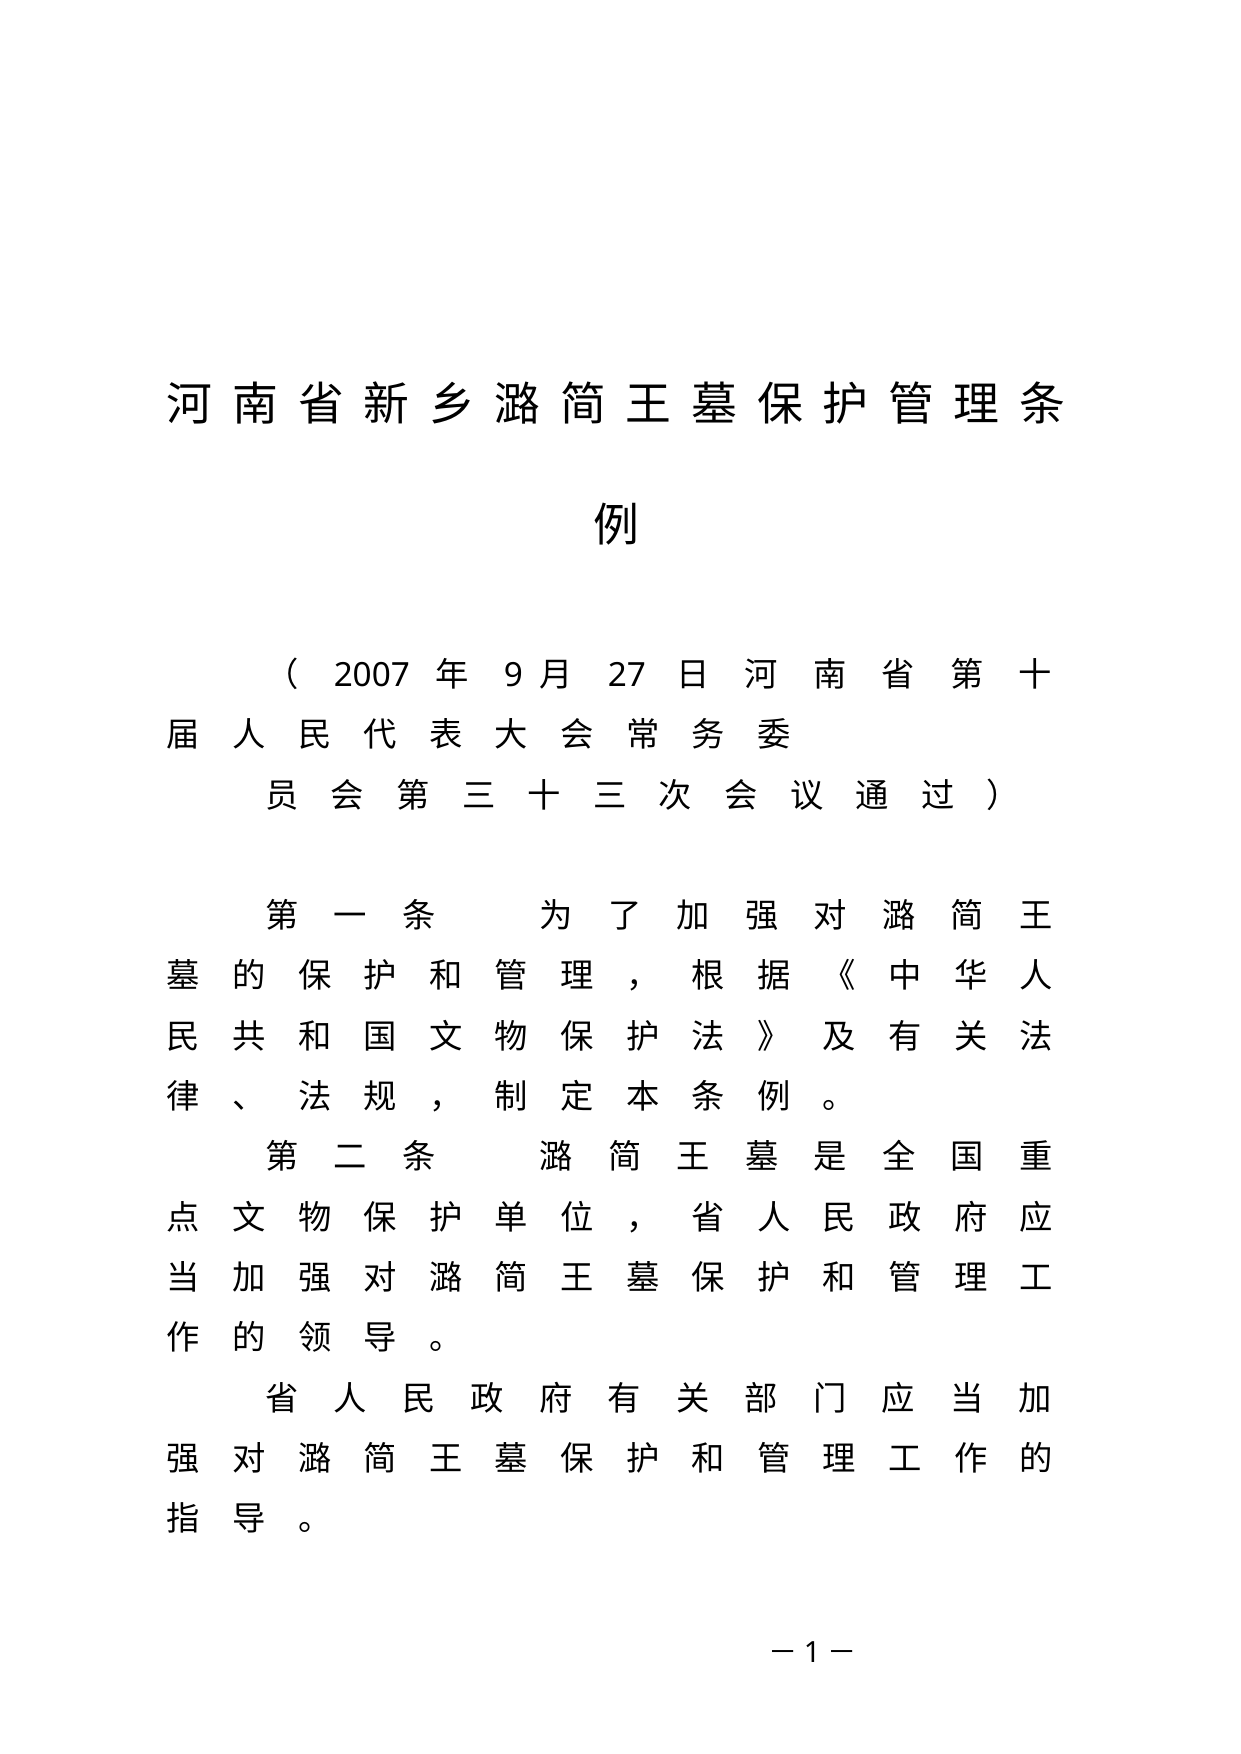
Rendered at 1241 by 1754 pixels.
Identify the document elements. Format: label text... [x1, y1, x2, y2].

text （2007年9月27日河南省第十届人民代表大会常务委 [167, 642, 1085, 762]
text 河南省新乡潞简王墓保护管理条例 [167, 340, 1085, 581]
text 省人民政府有关部门应当加强对潞简王墓保护和管理工作的指导。 [167, 1365, 1085, 1546]
text 第一条 为了加强对潞简王墓的保护和管理，根据《中华人民共和国文物保护法》及有关法律、法规，制定本条例。 [167, 883, 1085, 1124]
text 员会第三十三次会议通过） [167, 762, 1085, 823]
text 第二条 潞简王墓是全国重点文物保护单位，省人民政府应当加强对潞简王墓保护和管理工作的领导。 [167, 1124, 1085, 1365]
